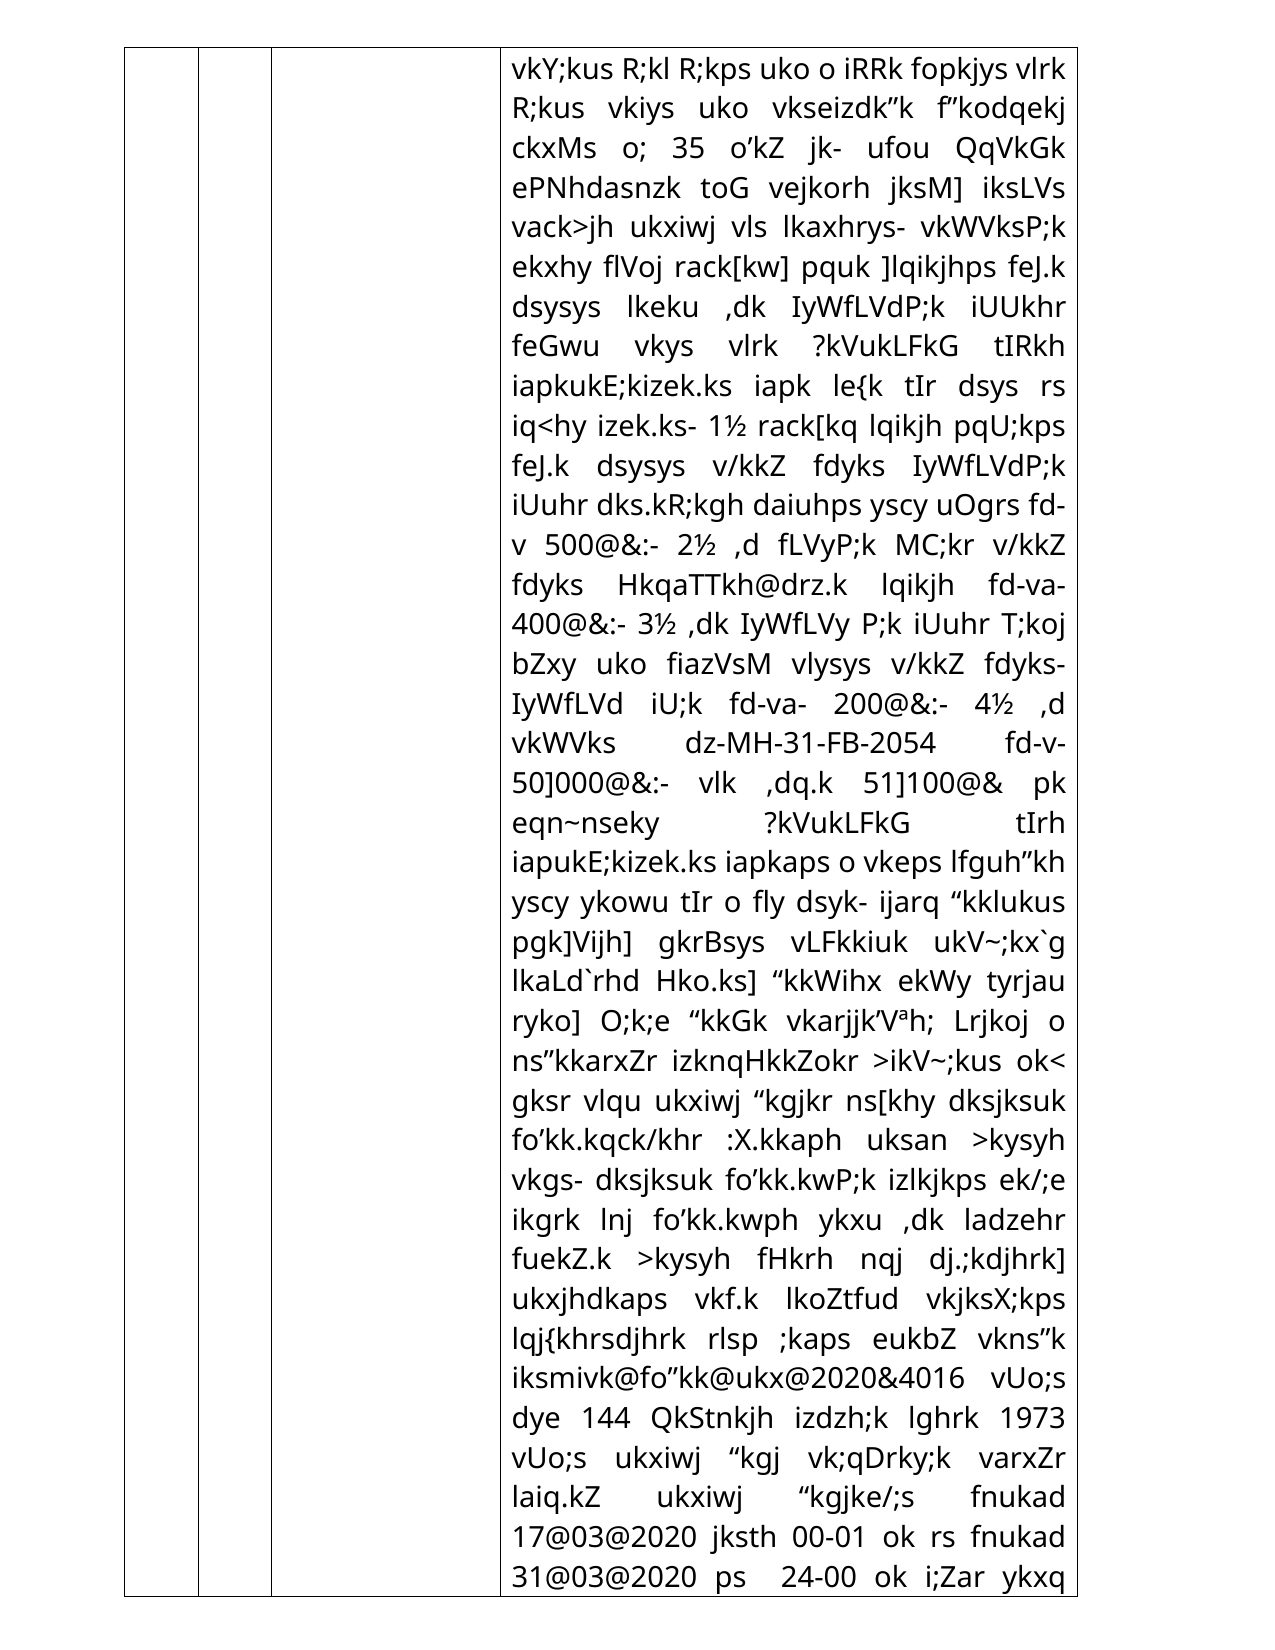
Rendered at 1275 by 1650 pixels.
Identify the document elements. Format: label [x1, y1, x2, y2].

table_cell [501, 48, 1077, 1596]
table_cell [272, 48, 500, 1596]
table_cell [125, 48, 198, 1596]
table_cell [199, 48, 271, 1596]
